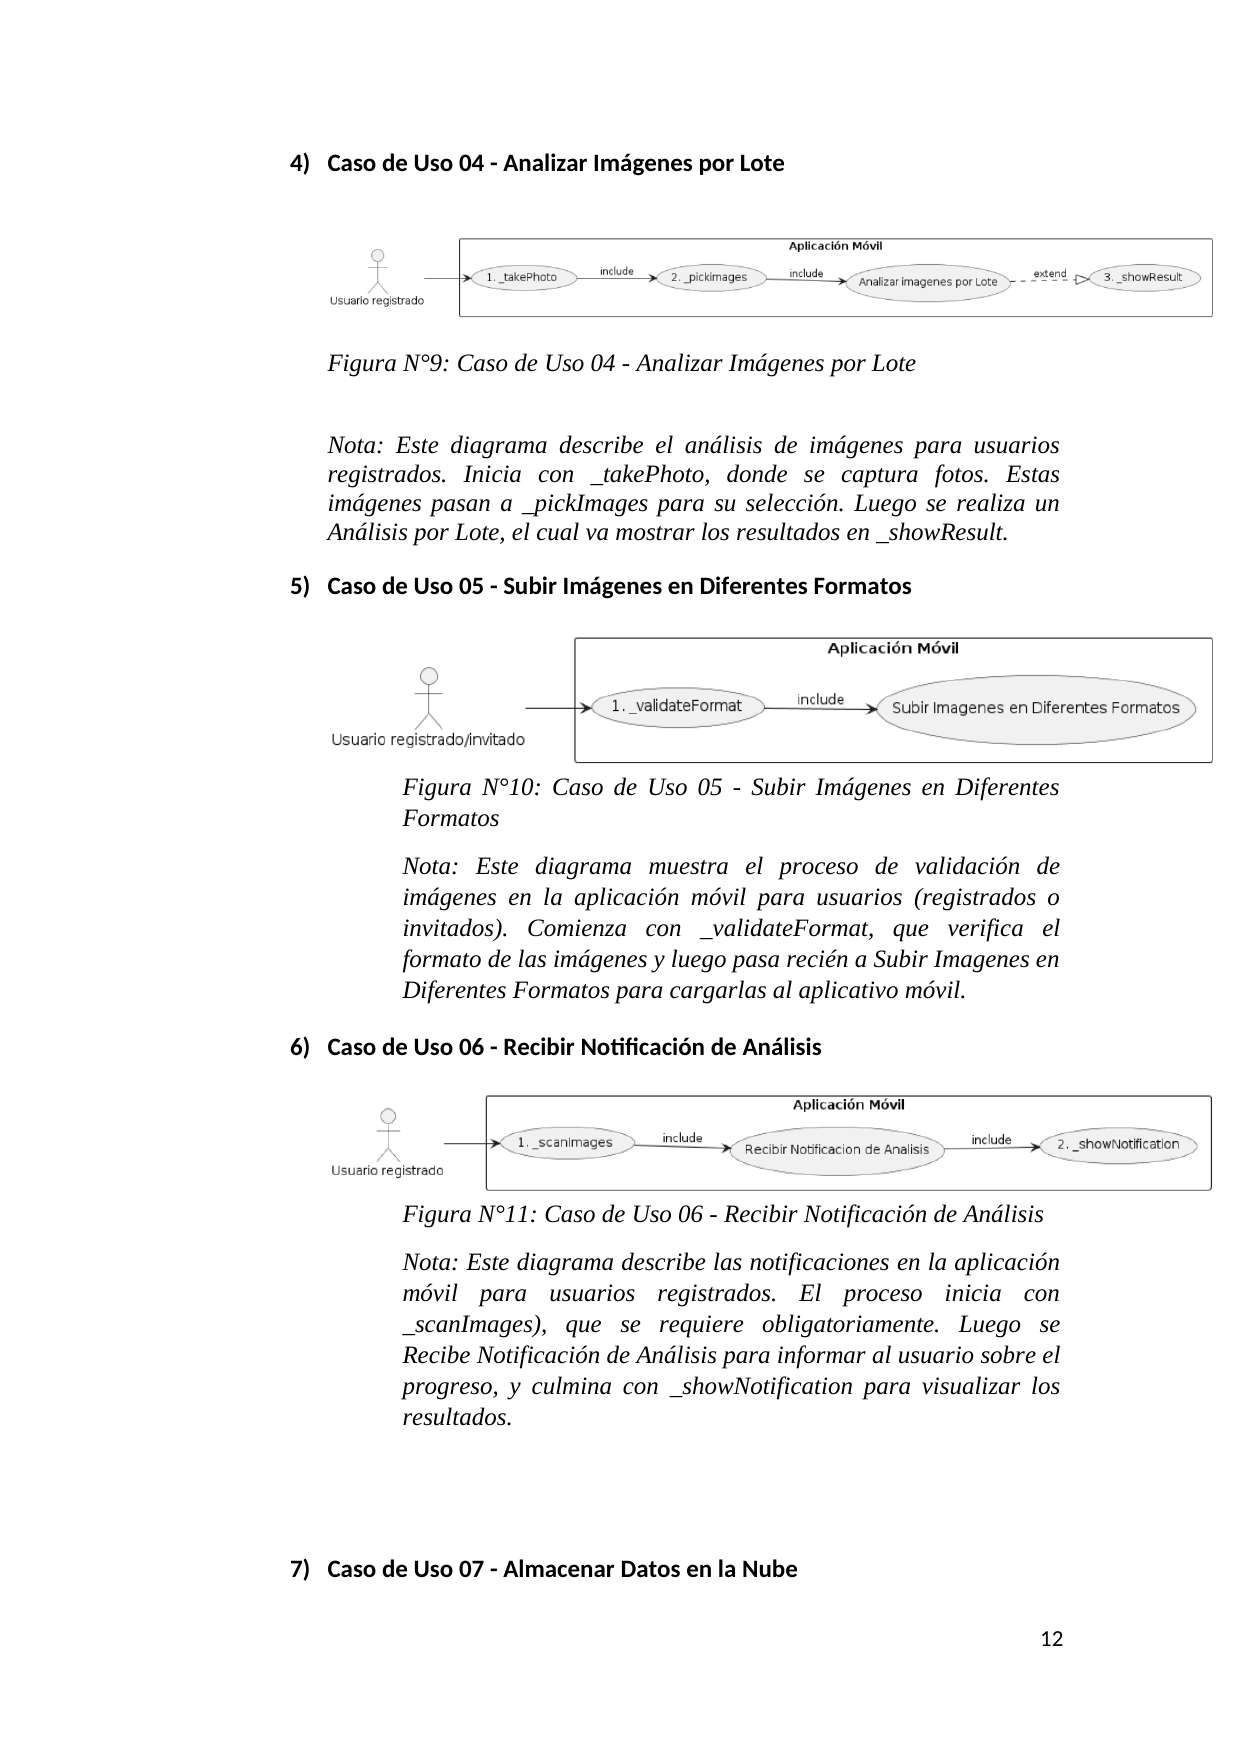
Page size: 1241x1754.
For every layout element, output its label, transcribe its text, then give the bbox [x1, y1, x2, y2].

list Caso de Uso 07 - Almacenar Datos en la Nube [290, 1554, 1063, 1584]
text Figura N°10: Caso de Uso 05 - Subir Imágenes en Diferentes Formatos [402, 772, 1063, 832]
list Caso de Uso 06 - Recibir Notificación de Análisis [290, 1031, 1063, 1061]
list Caso de Uso 05 - Subir Imágenes en Diferentes Formatos [290, 570, 1063, 601]
picture [327, 1091, 1213, 1191]
list Caso de Uso 04 - Analizar Imágenes por Lote [290, 148, 1063, 178]
text Figura N°9: Caso de Uso 04 - Analizar Imágenes por Lote [327, 319, 1063, 377]
picture [327, 630, 1213, 764]
text Nota: Este diagrama describe las notificaciones en la aplicación móvil para usuarios registrados. El proceso inicia con _scanImages), que se requiere obligatoriamente. Luego se Recibe Notificación de Análisis para informar al usuario sobre el progreso, y culmina con _showNotification para visualizar los resultados. [402, 1247, 1063, 1431]
picture [327, 233, 1213, 319]
text Nota: Este diagrama muestra el proceso de validación de imágenes en la aplicación móvil para usuarios (registrados o invitados). Comienza con _validateFormat, que verifica el formato de las imágenes y luego pasa recién a Subir Imagenes en Diferentes Formatos para cargarlas al aplicativo móvil. [402, 851, 1063, 1004]
text Figura N°11: Caso de Uso 06 - Recibir Notificación de Análisis [402, 1199, 1063, 1228]
text Nota: Este diagrama describe el análisis de imágenes para usuarios registrados. Inicia con _takePhoto, donde se captura fotos. Estas imágenes pasan a _pickImages para su selección. Luego se realiza un Análisis por Lote, el cual va mostrar los resultados en _showResult. [327, 430, 1063, 545]
